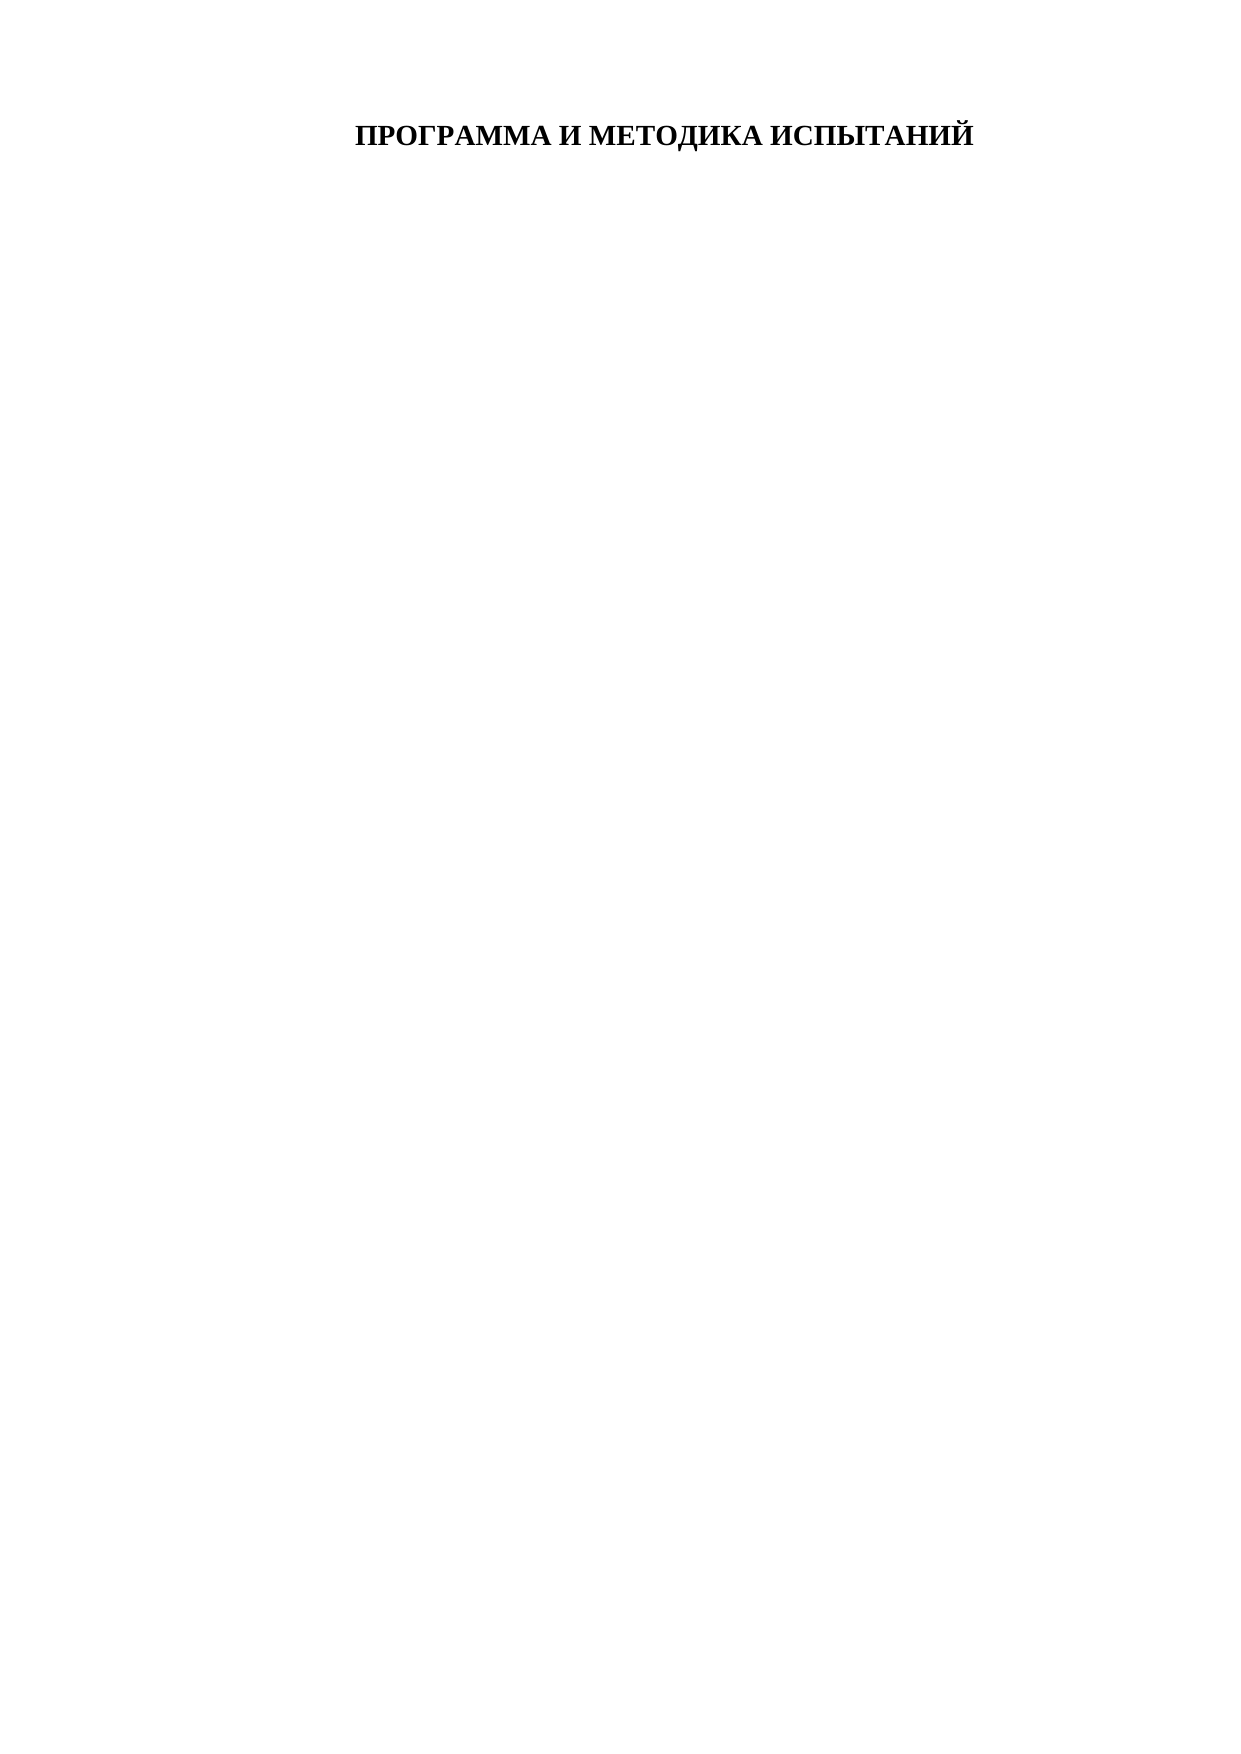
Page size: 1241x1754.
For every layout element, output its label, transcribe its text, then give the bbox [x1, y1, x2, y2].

text ПРОГРАММА И МЕТОДИКА ИСПЫТАНИЙ [177, 118, 1152, 152]
